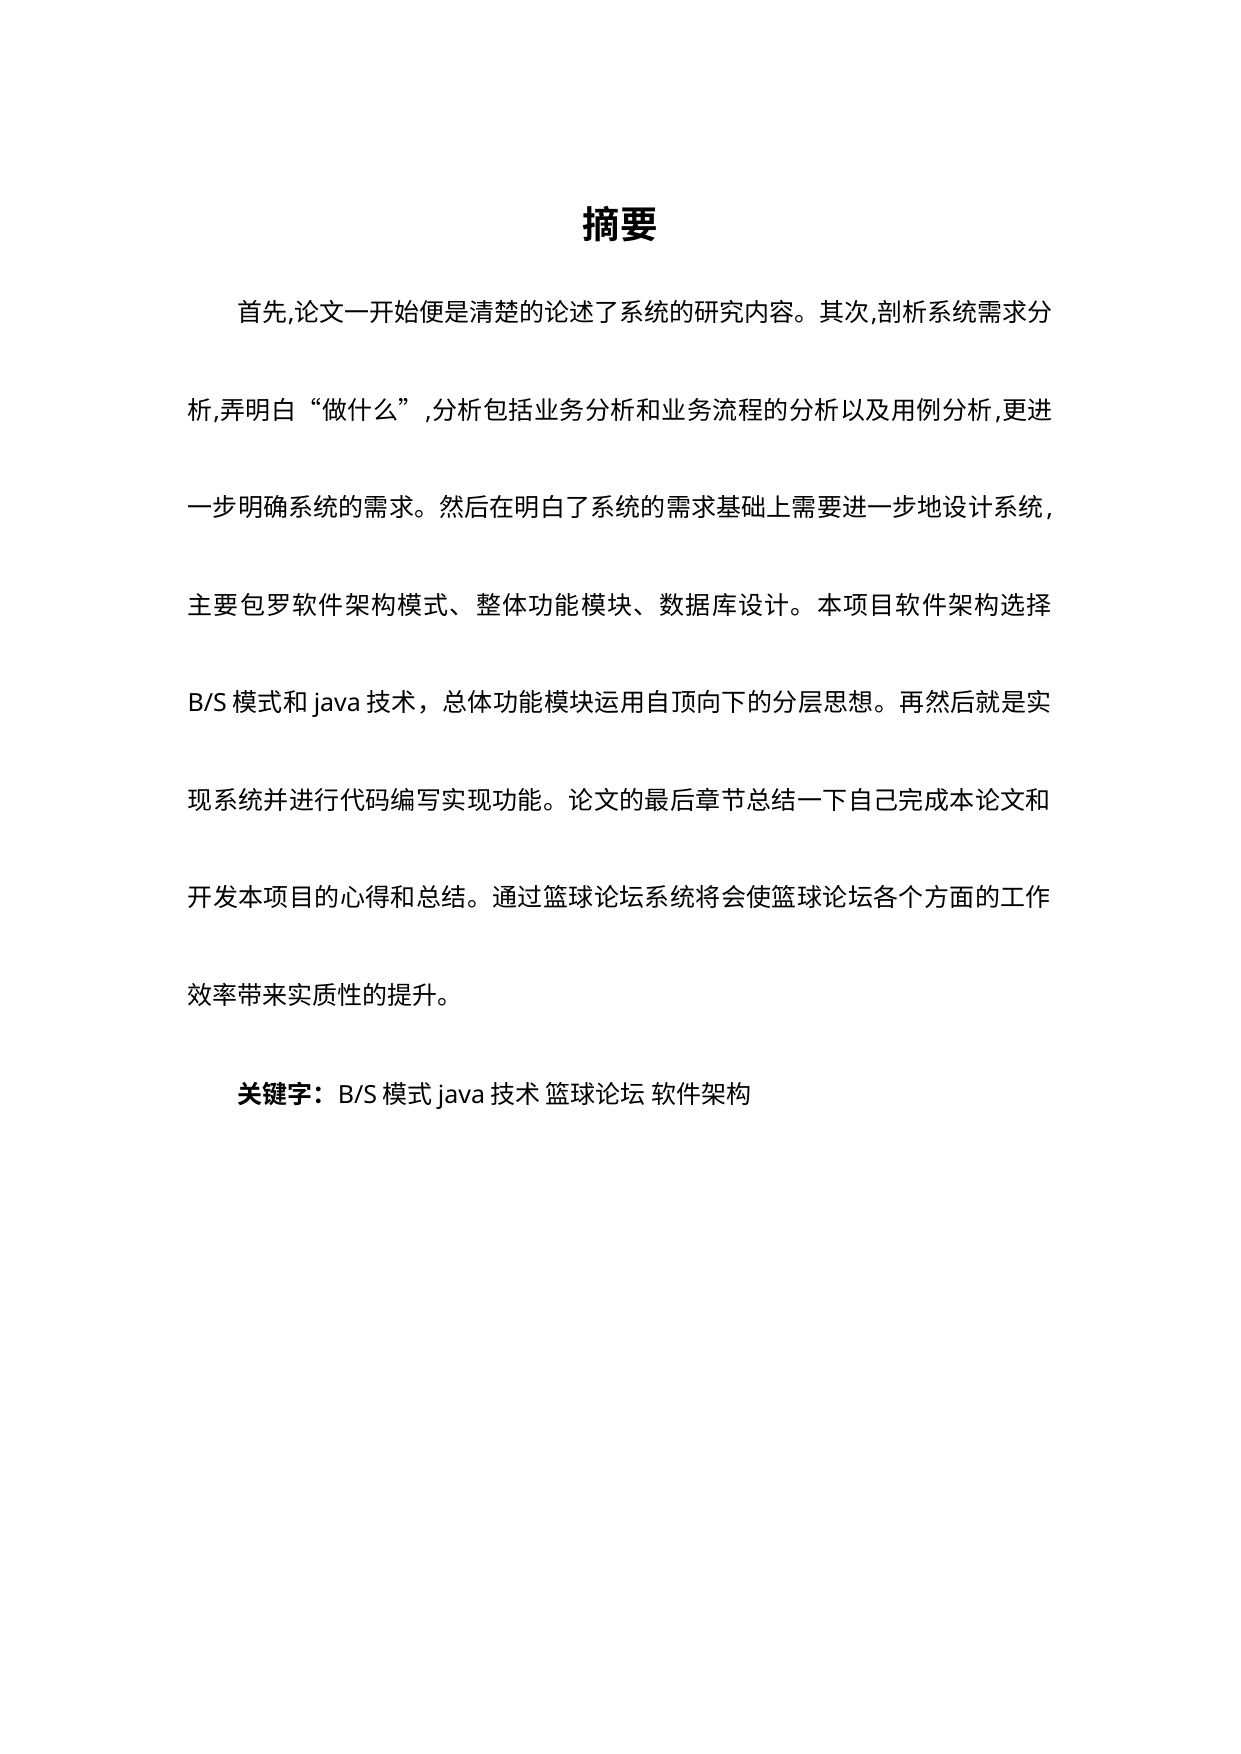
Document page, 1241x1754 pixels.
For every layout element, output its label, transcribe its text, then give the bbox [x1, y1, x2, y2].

text 首先,论文一开始便是清楚的论述了系统的研究内容。其次,剖析系统需求分析,弄明白“做什么”,分析包括业务分析和业务流程的分析以及用例分析,更进一步明确系统的需求。然后在明白了系统的需求基础上需要进一步地设计系统,主要包罗软件架构模式、整体功能模块、数据库设计。本项目软件架构选择B/S模式和java技术，总体功能模块运用自顶向下的分层思想。再然后就是实现系统并进行代码编写实现功能。论文的最后章节总结一下自己完成本论文和开发本项目的心得和总结。通过篮球论坛系统将会使篮球论坛各个方面的工作效率带来实质性的提升。 [187, 278, 1053, 1026]
text 摘要 [187, 194, 1053, 249]
text 关键字：B/S模式 java技术 篮球论坛 软件架构 [187, 1060, 1053, 1125]
